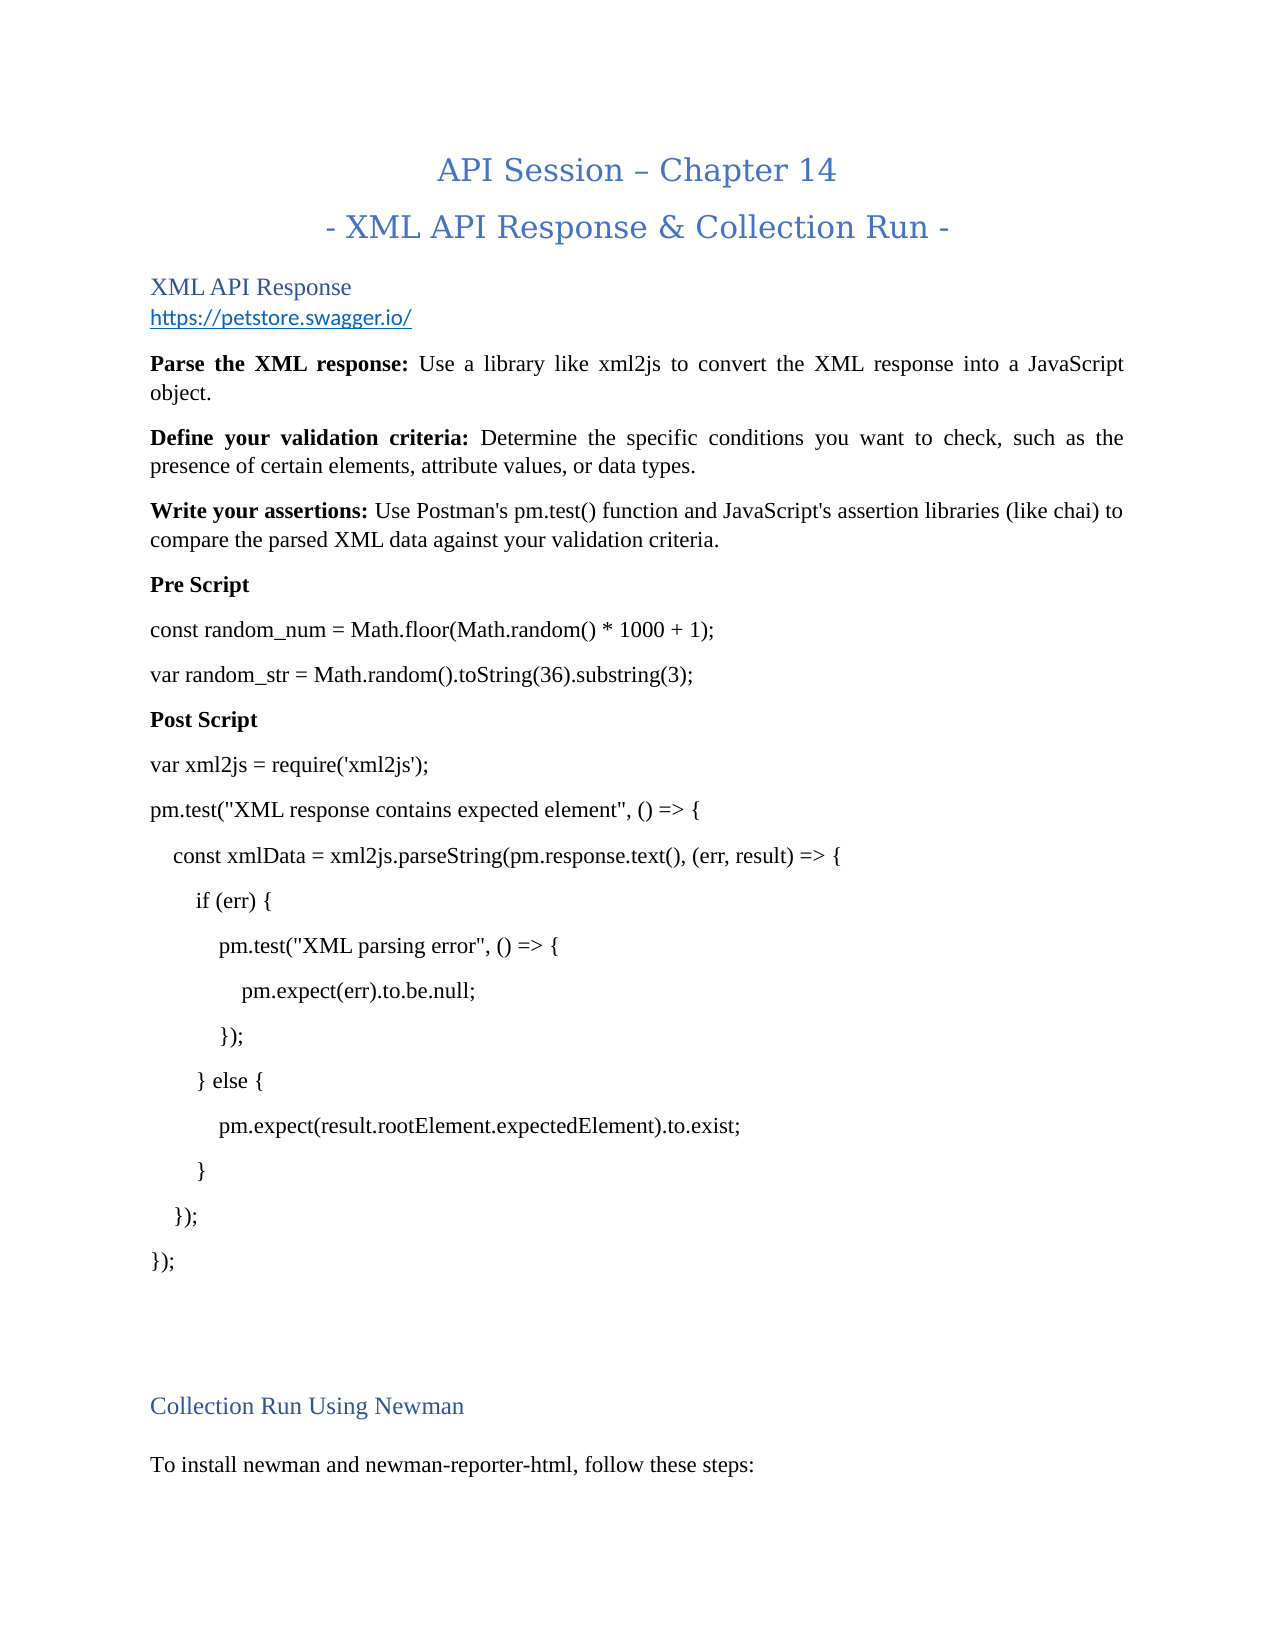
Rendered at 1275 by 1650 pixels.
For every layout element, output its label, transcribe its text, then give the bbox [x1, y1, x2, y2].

text }); [150, 1202, 1125, 1229]
text pm.test("XML parsing error", () => { [150, 932, 1125, 958]
subtitle Collection Run Using Newman [150, 1391, 1125, 1420]
text const xmlData = xml2js.parseString(pm.response.text(), (err, result) => { [150, 842, 1125, 868]
text }); [150, 1022, 1125, 1048]
text https://petstore.swagger.io/ [150, 303, 1125, 332]
text Parse the XML response: Use a library like xml2js to convert the XML response into a JavaScript object. [150, 350, 1125, 405]
text pm.expect(err).to.be.null; [150, 977, 1125, 1003]
text Pre Script [150, 571, 1125, 597]
text Define your validation criteria: Determine the specific conditions you want to check, such as the presence of certain elements, attribute values, or data types. [150, 424, 1125, 479]
text To install newman and newman-reporter-html, follow these steps: [150, 1451, 1125, 1478]
text } else { [150, 1067, 1125, 1093]
text Post Script [150, 706, 1125, 733]
text }); [150, 1248, 1125, 1274]
text - XML API Response & Collection Run - [150, 207, 1125, 244]
text } [150, 1157, 1125, 1184]
text var xml2js = require('xml2js'); [150, 751, 1125, 778]
subtitle XML API Response [150, 272, 1125, 301]
text const random_num = Math.floor(Math.random() * 1000 + 1); [150, 616, 1125, 642]
text pm.expect(result.rootElement.expectedElement).to.exist; [150, 1112, 1125, 1139]
text API Session – Chapter 14 [150, 150, 1125, 187]
text pm.test("XML response contains expected element", () => { [150, 797, 1125, 823]
text if (err) { [150, 887, 1125, 913]
text Write your assertions: Use Postman's pm.test() function and JavaScript's assertion libraries (like chai) to compare the parsed XML data against your validation criteria. [150, 497, 1125, 552]
text var random_str = Math.random().toString(36).substring(3); [150, 661, 1125, 688]
